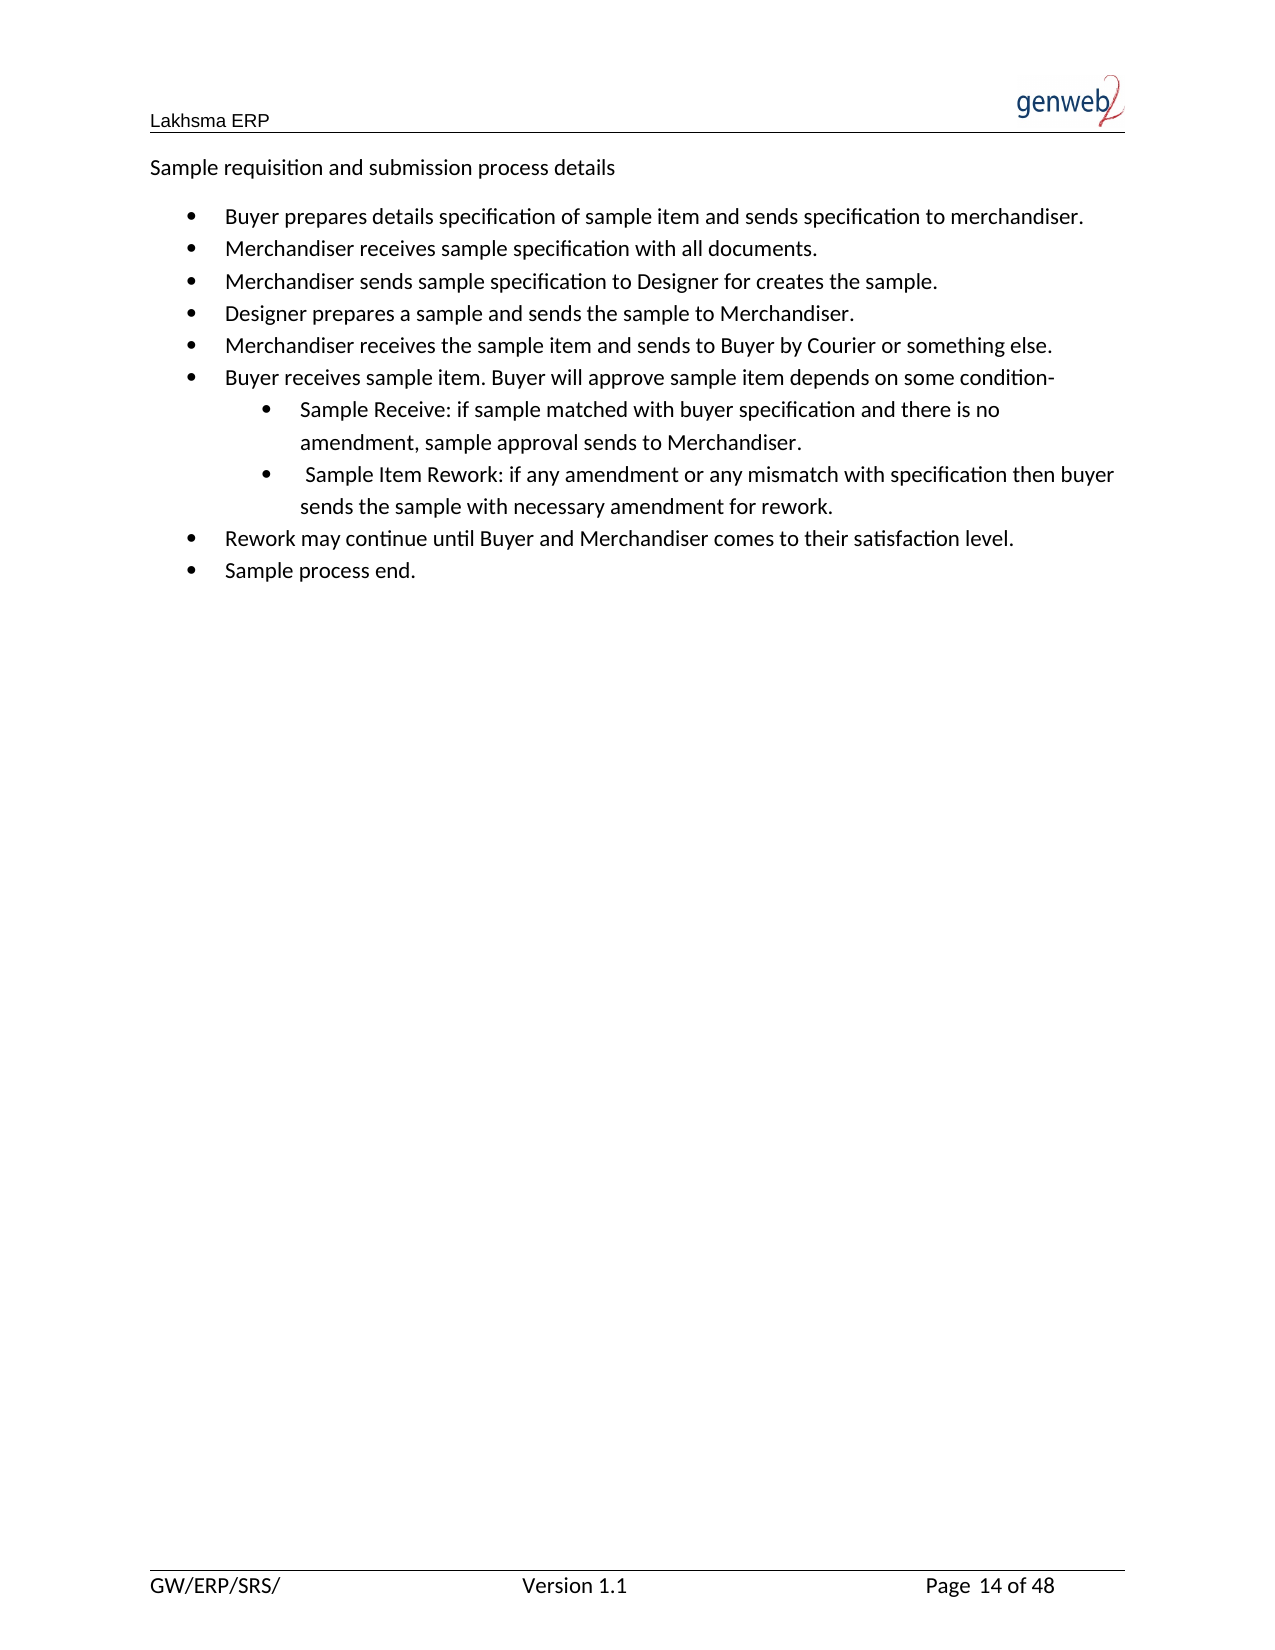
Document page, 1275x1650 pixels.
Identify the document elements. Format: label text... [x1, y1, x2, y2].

list Sample process end. [187, 556, 1125, 584]
list Rework may continue until Buyer and Merchandiser comes to their satisfaction level. [187, 524, 1125, 552]
list Sample Receive: if sample matched with buyer specification and there is no amendment, sample approval sends to Merchandiser. [262, 396, 1125, 456]
list Sample Item Rework: if any amendment or any mismatch with specification then buyer sends the sample with necessary amendment for rework. [262, 460, 1125, 520]
list Buyer receives sample item. Buyer will approve sample item depends on some condition- [187, 363, 1125, 391]
list Buyer prepares details specification of sample item and sends specification to merchandiser. [187, 202, 1125, 230]
picture [1017, 75, 1125, 128]
list Designer prepares a sample and sends the sample to Merchandiser. [187, 299, 1125, 327]
list Merchandiser receives sample specification with all documents. [187, 234, 1125, 263]
list Merchandiser receives the sample item and sends to Buyer by Courier or something else. [187, 331, 1125, 359]
text Sample requisition and submission process details [150, 153, 1125, 182]
list Merchandiser sends sample specification to Designer for creates the sample. [187, 267, 1125, 295]
